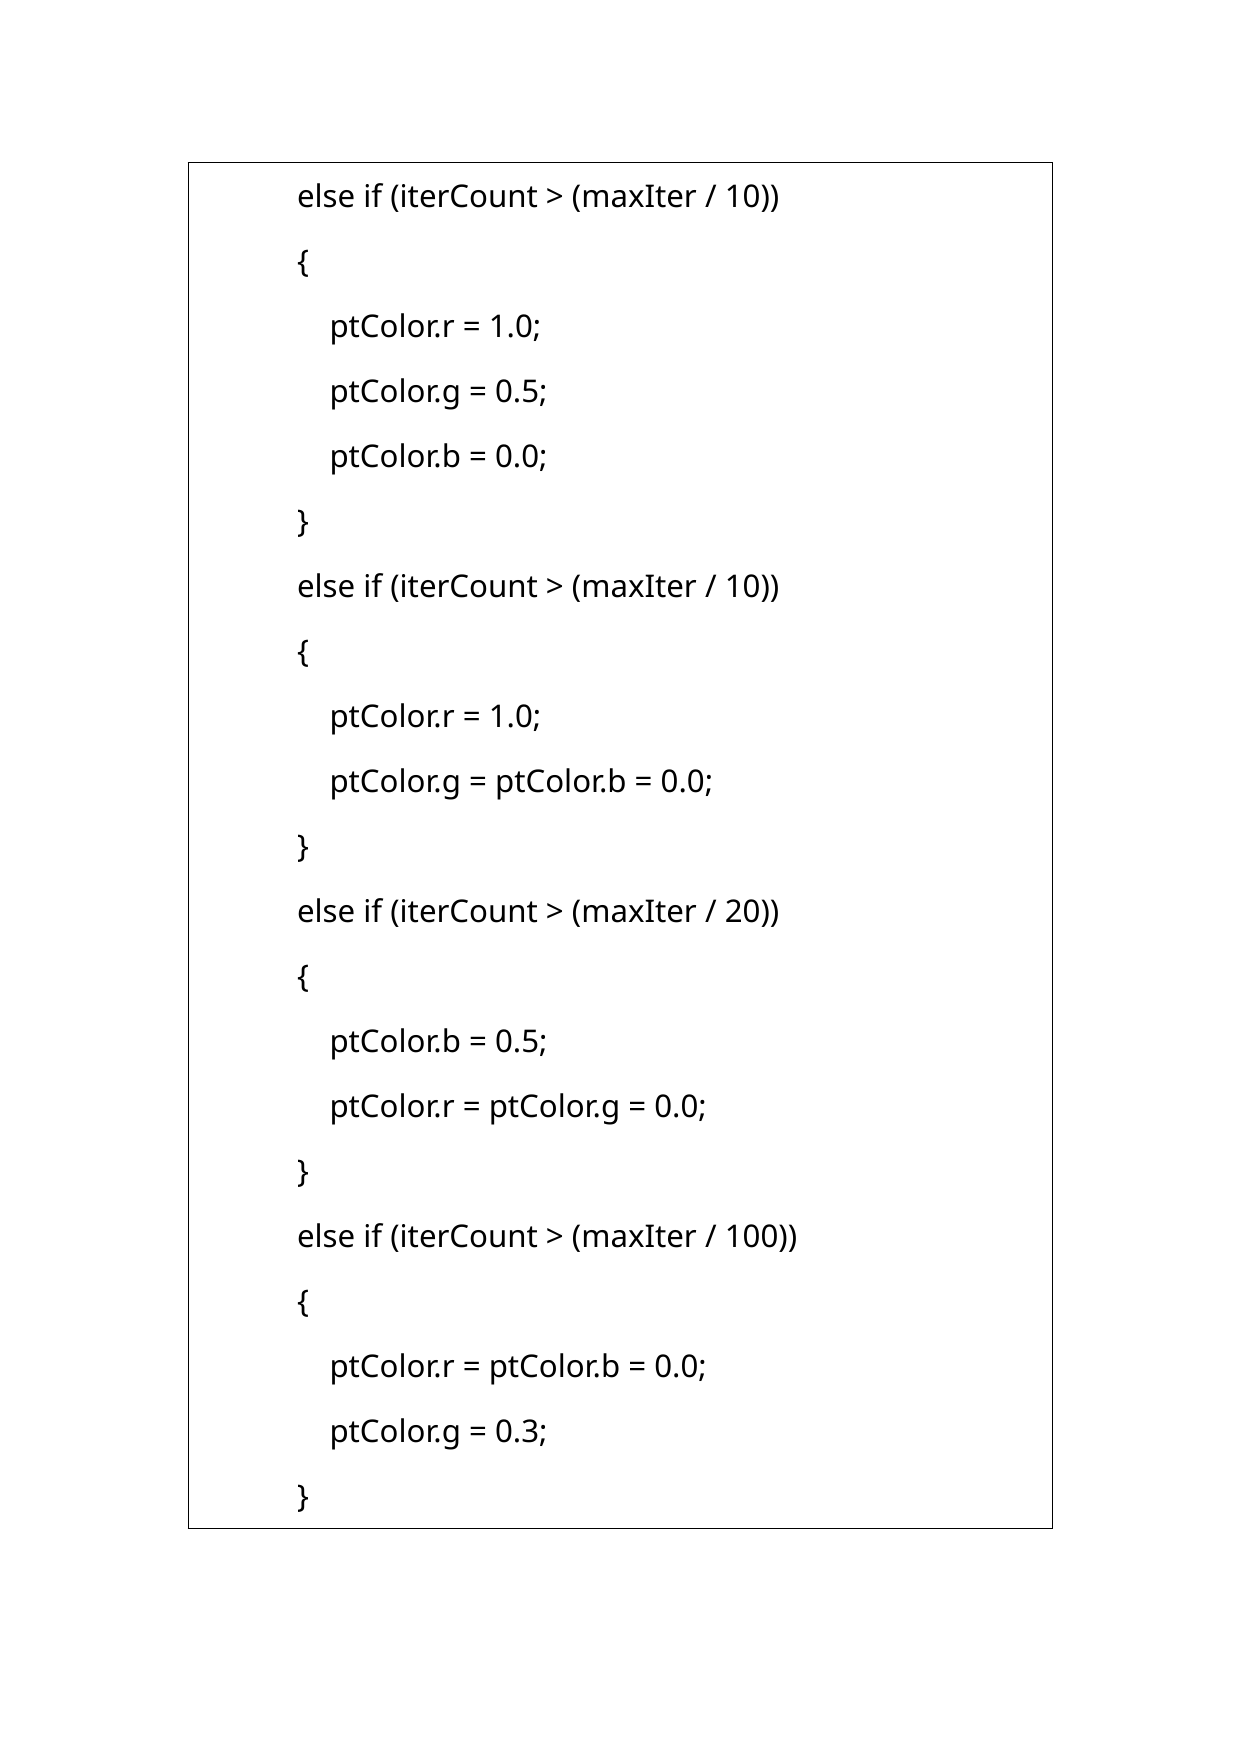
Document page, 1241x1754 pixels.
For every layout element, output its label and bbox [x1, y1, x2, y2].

table_header [189, 163, 1052, 1528]
